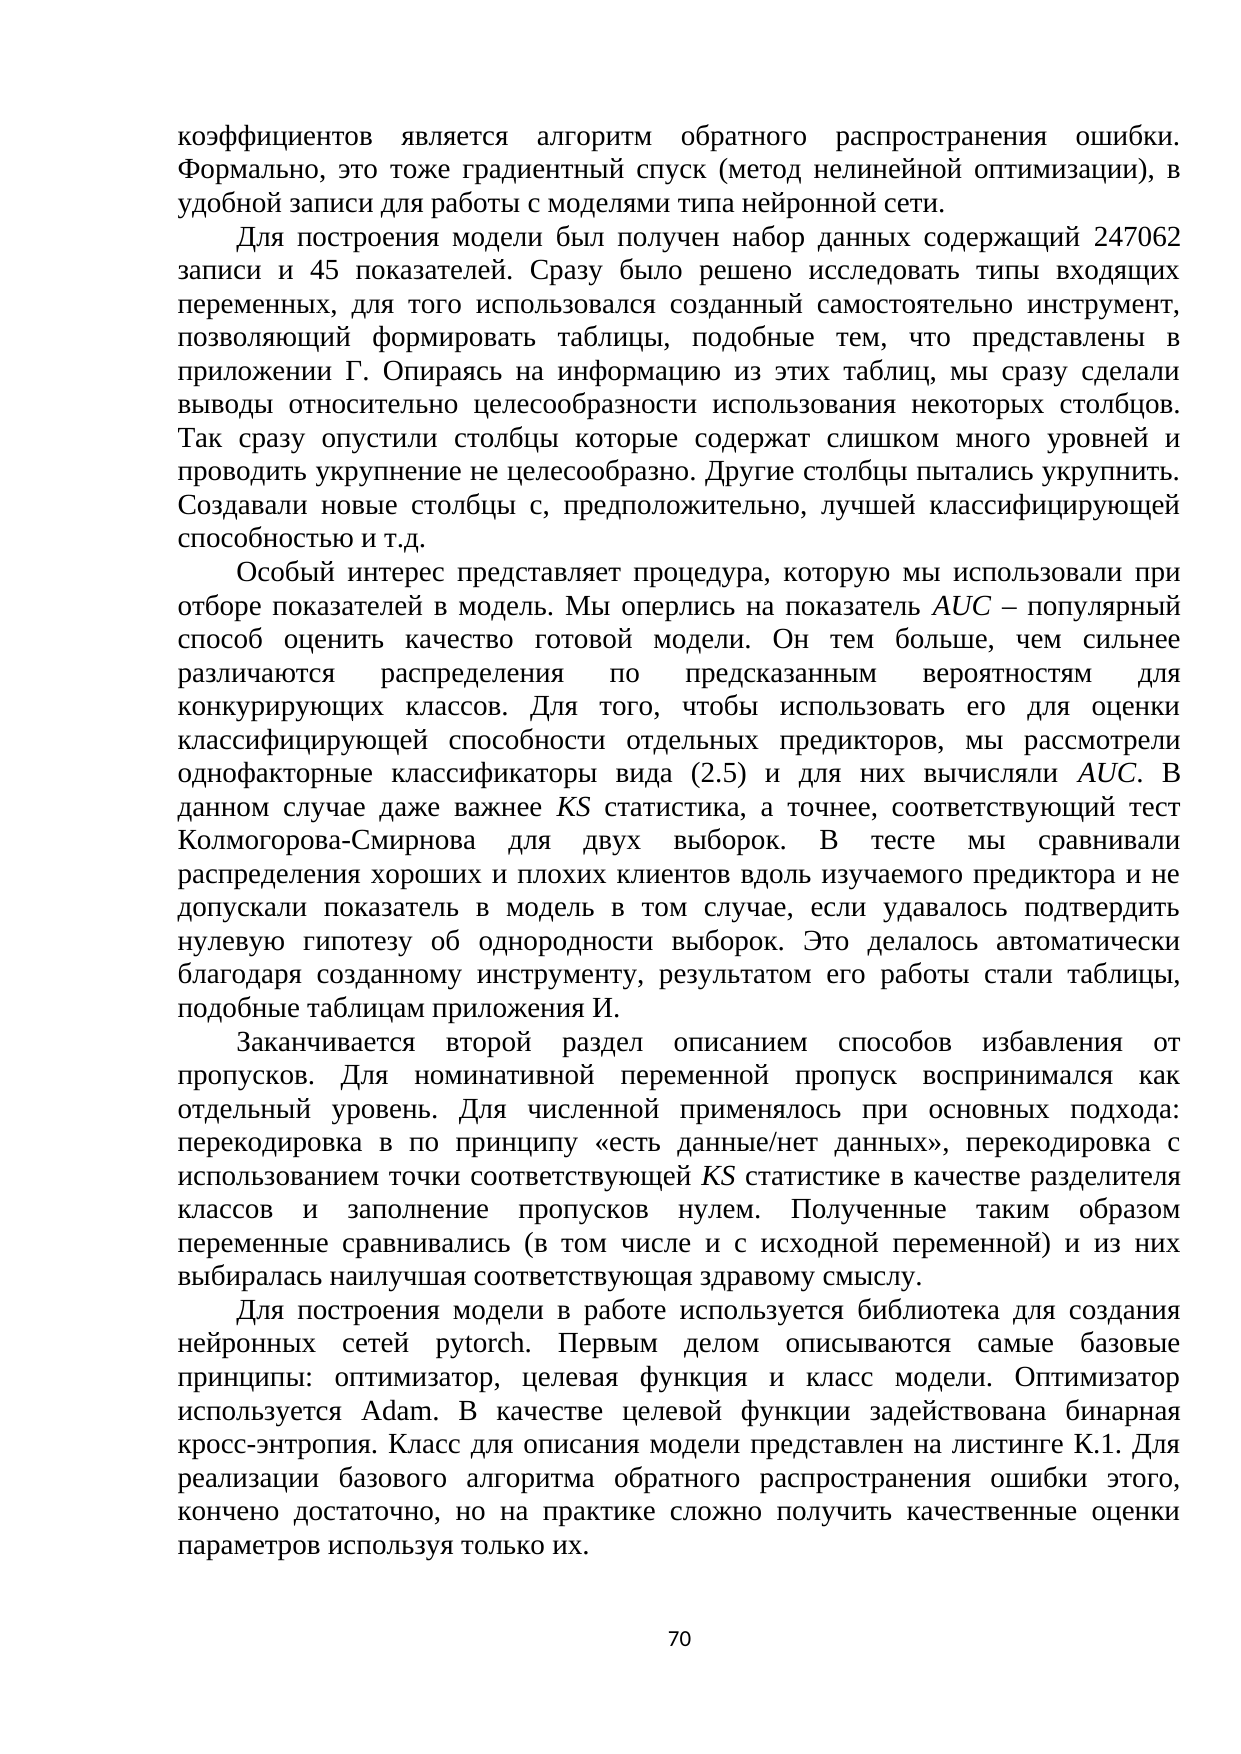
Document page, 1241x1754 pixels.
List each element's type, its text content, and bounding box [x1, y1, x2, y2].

text Для построения модели был получен набор данных содержащий 247062 записи и 45 показателей. Сразу было решено исследовать типы входящих переменных, для того использовался созданный самостоятельно инструмент, позволяющий формировать таблицы, подобные тем, что представлены в приложении Г. Опираясь на информацию из этих таблиц, мы сразу сделали выводы относительно целесообразности использования некоторых столбцов. Так сразу опустили столбцы которые содержат слишком много уровней и проводить укрупнение не целесообразно. Другие столбцы пытались укрупнить. Создавали новые столбцы с, предположительно, лучшей классифицирующей способностью и т.д. [177, 219, 1181, 554]
text Особый интерес представляет процедура, которую мы использовали при отборе показателей в модель. Мы оперлись на показатель AUC – популярный способ оценить качество готовой модели. Он тем больше, чем сильнее различаются распределения по предсказанным вероятностям для конкурирующих классов. Для того, чтобы использовать его для оценки классифицирующей способности отдельных предикторов, мы рассмотрели однофакторные классификаторы вида (2.5) и для них вычисляли AUC. В данном случае даже важнее KS статистика, а точнее, соответствующий тест Колмогорова-Смирнова для двух выборок. В тесте мы сравнивали распределения хороших и плохих клиентов вдоль изучаемого предиктора и не допускали показатель в модель в том случае, если удавалось подтвердить нулевую гипотезу об однородности выборок. Это делалось автоматически благодаря созданному инструменту, результатом его работы стали таблицы, подобные таблицам приложения И. [177, 554, 1181, 1024]
text Для построения модели в работе используется библиотека для создания нейронных сетей pytorch. Первым делом описываются самые базовые принципы: оптимизатор, целевая функция и класс модели. Оптимизатор используется Adam. В качестве целевой функции задействована бинарная кросс-энтропия. Класс для описания модели представлен на листинге К.1. Для реализации базового алгоритма обратного распространения ошибки этого, кончено достаточно, но на практике сложно получить качественные оценки параметров используя только их. [177, 1292, 1181, 1560]
text Заканчивается второй раздел описанием способов избавления от пропусков. Для номинативной переменной пропуск воспринимался как отдельный уровень. Для численной применялось при основных подхода: перекодировка в по принципу «есть данные/нет данных», перекодировка с использованием точки соответствующей KS статистике в качестве разделителя классов и заполнение пропусков нулем. Полученные таким образом переменные сравнивались (в том числе и с исходной переменной) и из них выбиралась наилучшая соответствующая здравому смыслу. [177, 1024, 1181, 1292]
